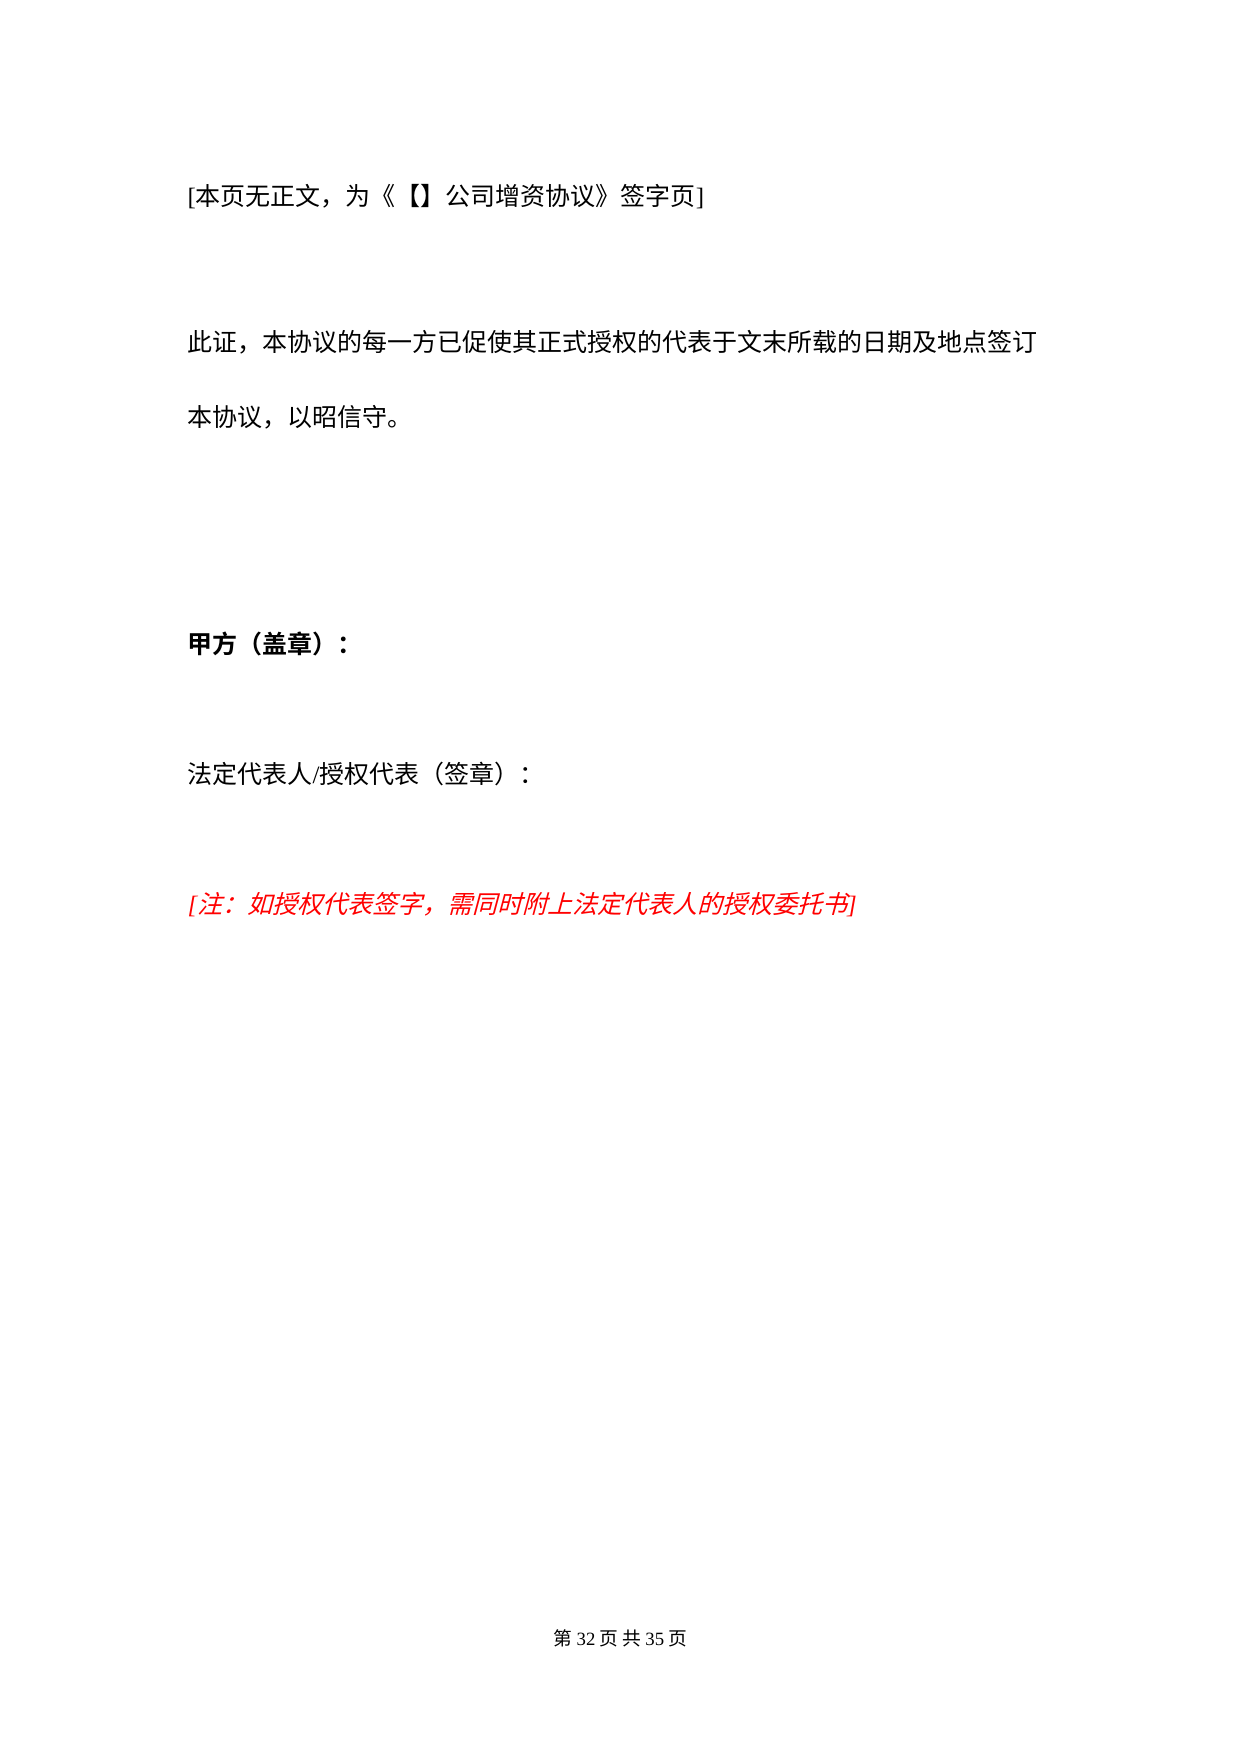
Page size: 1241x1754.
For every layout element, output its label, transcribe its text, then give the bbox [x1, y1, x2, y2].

text 甲方（盖章）： [187, 610, 1053, 675]
text 法定代表人/授权代表（签章）： [187, 740, 1053, 805]
text 此证，本协议的每一方已促使其正式授权的代表于文末所载的日期及地点签订本协议，以昭信守。 [187, 308, 1053, 448]
text [注：如授权代表签字，需同时附上法定代表人的授权委托书] [187, 870, 1053, 935]
text [本页无正文，为《【】公司增资协议》签字页] [187, 162, 1053, 227]
